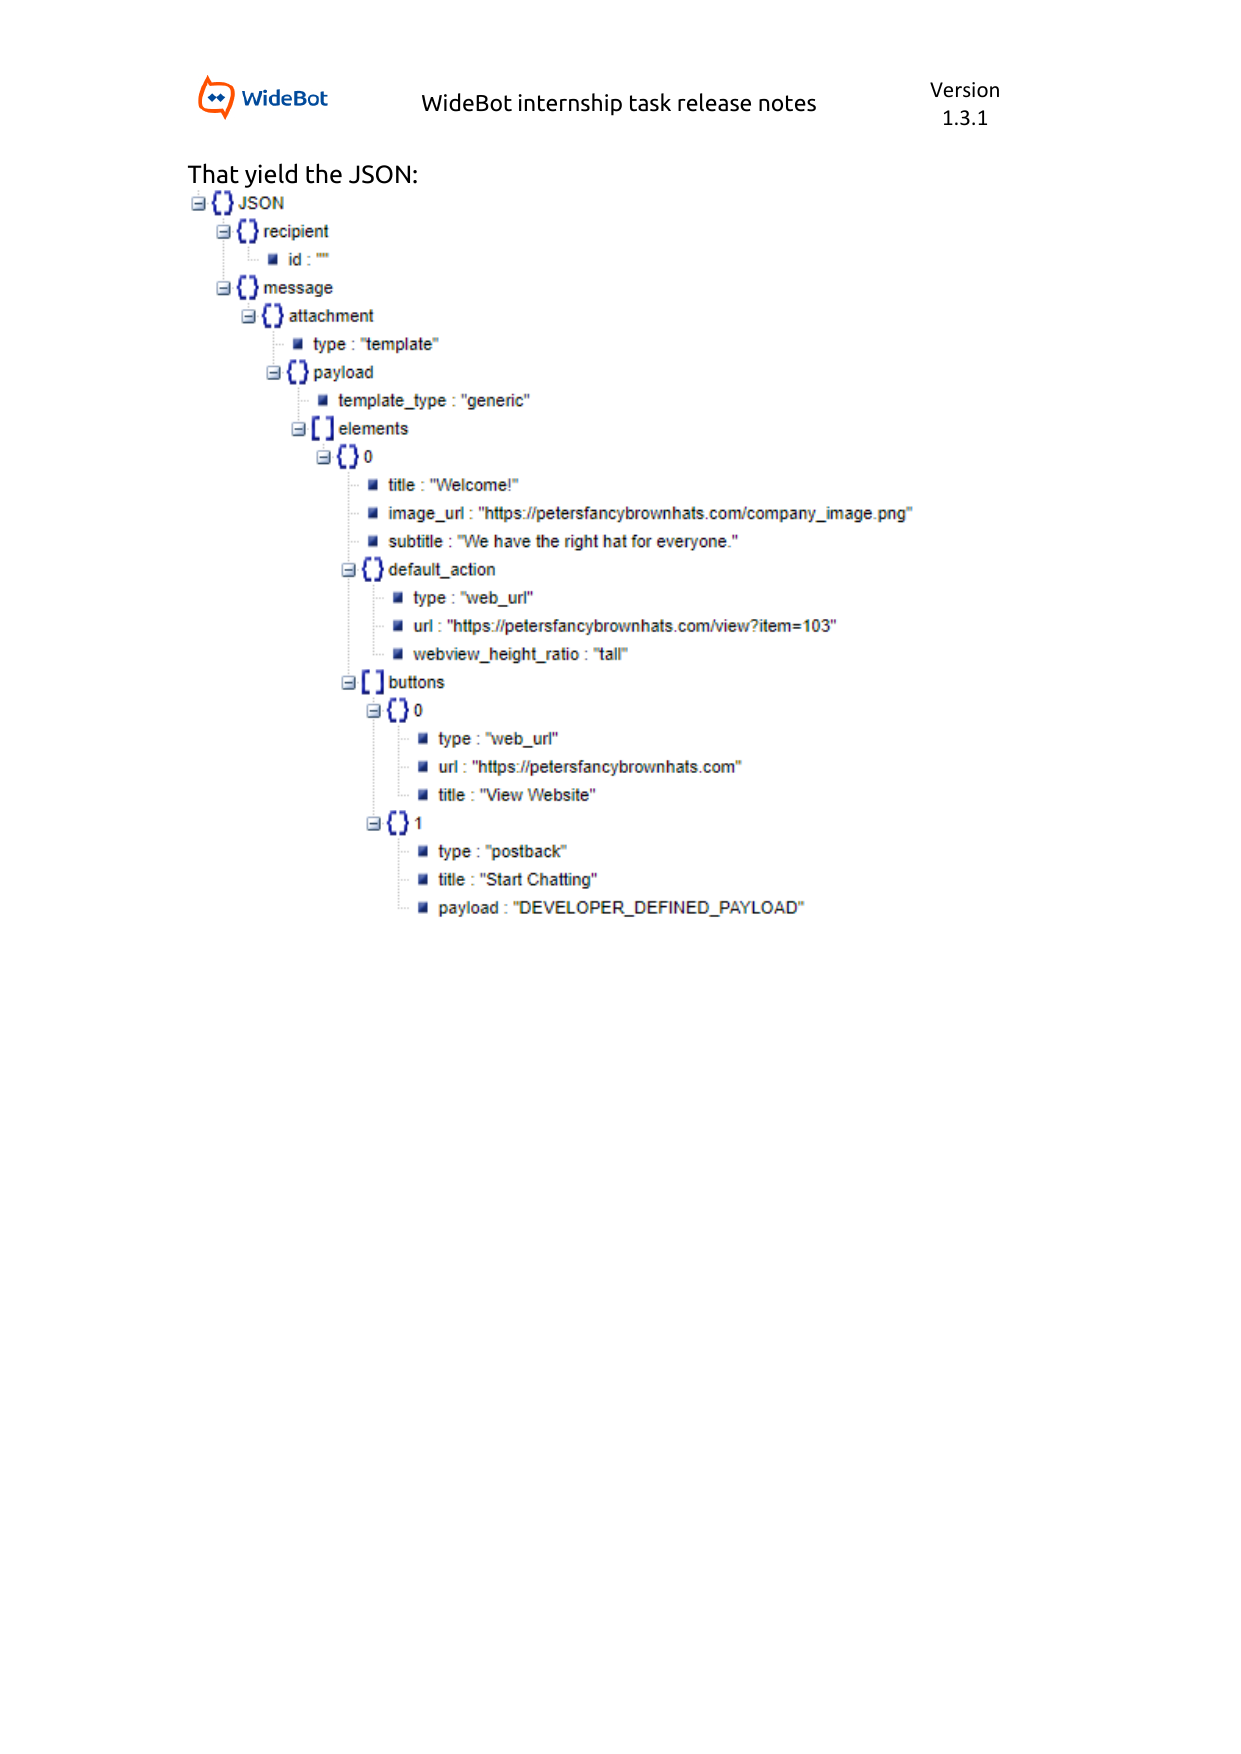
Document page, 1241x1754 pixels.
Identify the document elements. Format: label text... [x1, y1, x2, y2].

picture [187, 190, 1008, 964]
picture [198, 75, 328, 120]
